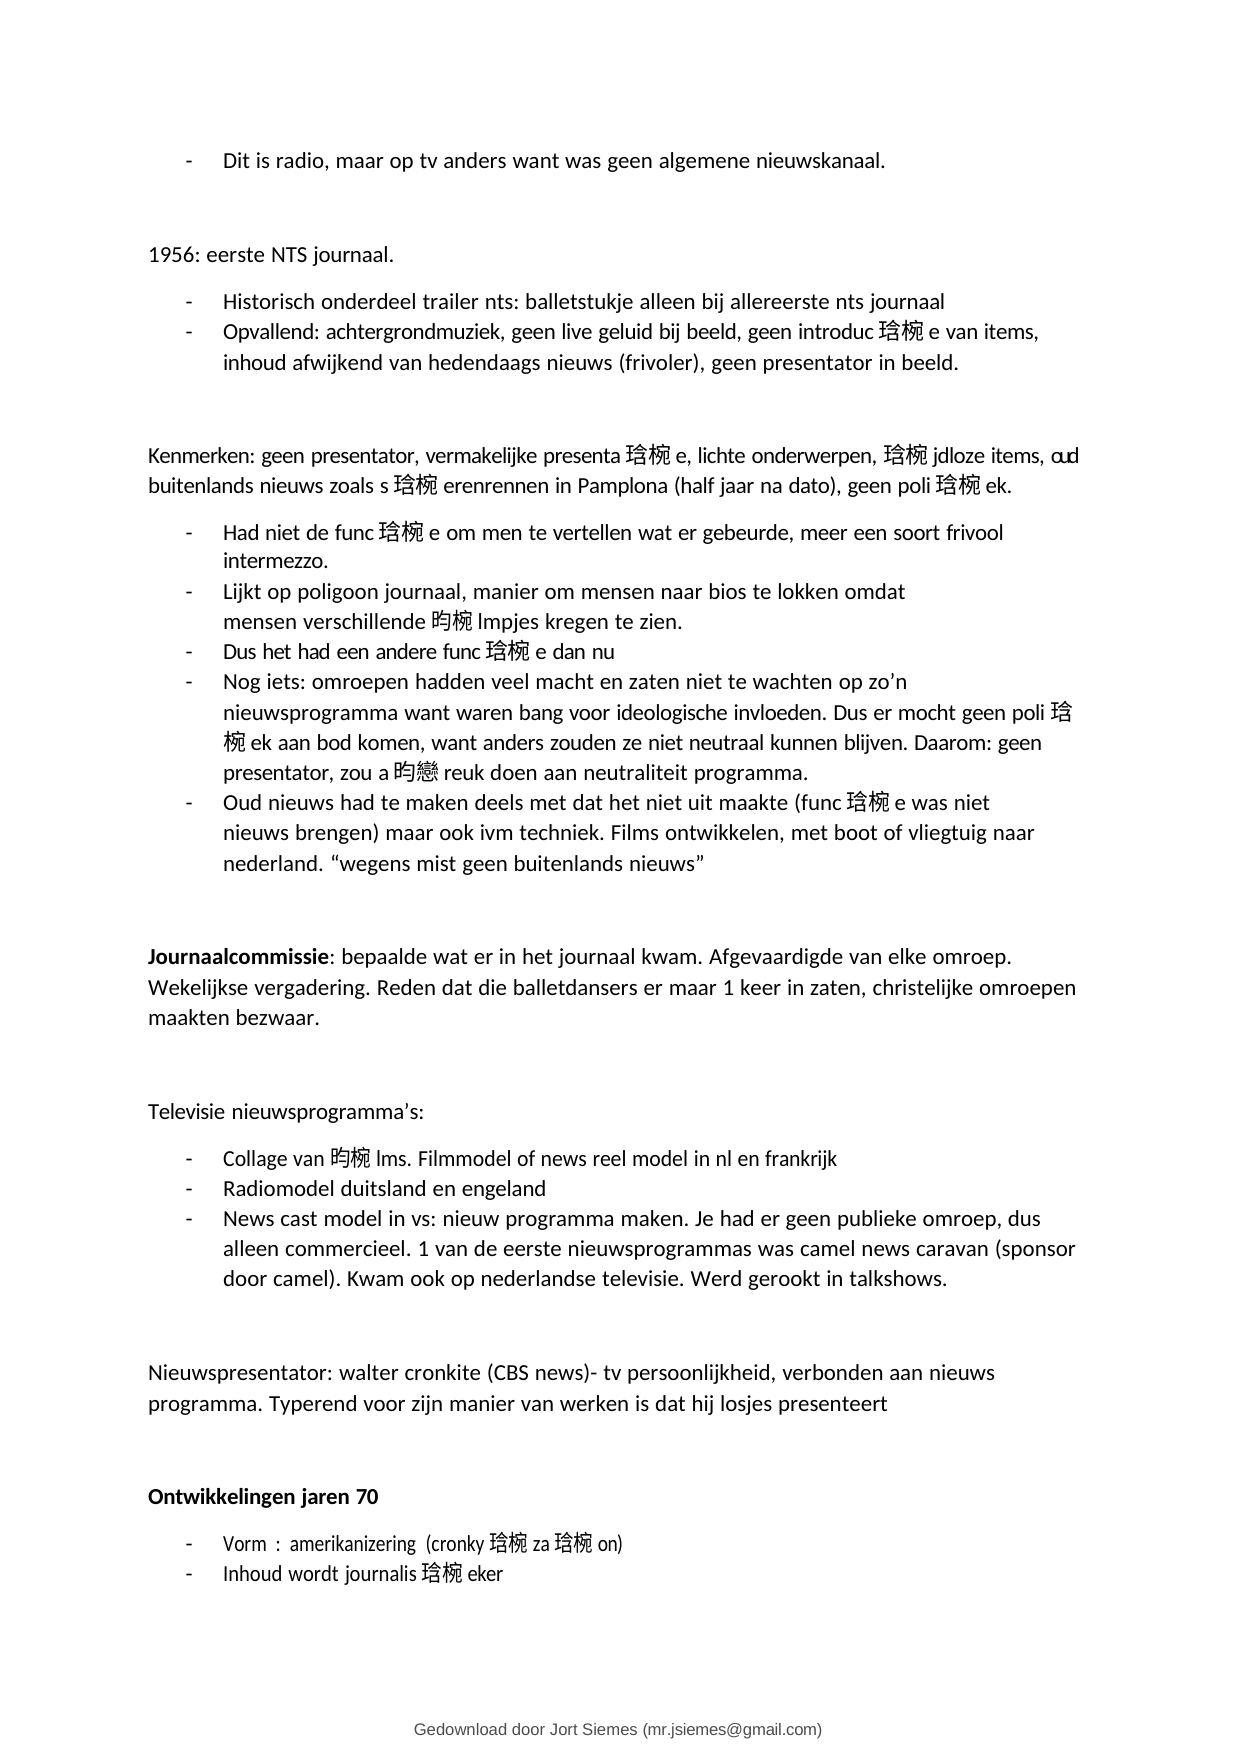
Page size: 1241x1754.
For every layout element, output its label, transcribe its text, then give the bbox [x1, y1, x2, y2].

list Collage van 昀椀lms. Filmmodel of news reel model in nl en frankrijk [185, 1144, 1103, 1172]
list Dit is radio, maar op tv anders want was geen algemene nieuwskanaal. [185, 146, 1103, 174]
list Oud nieuws had te maken deels met dat het niet uit maakte (func琀椀e was niet nieuws brengen) maar ook ivm techniek. Films ontwikkelen, met boot of vliegtuig naar nederland. “wegens mist geen buitenlands nieuws” [185, 788, 1059, 877]
list Nog iets: omroepen hadden veel macht en zaten niet te wachten op zo’n nieuwsprogramma want waren bang voor ideologische invloeden. Dus er mocht geen poli琀椀ek aan bod komen, want anders zouden ze niet neutraal kunnen blijven. Daarom: geen presentator, zou a昀戀reuk doen aan neutraliteit programma. [185, 667, 1075, 786]
list Radiomodel duitsland en engeland [185, 1174, 1103, 1202]
list Opvallend: achtergrondmuziek, geen live geluid bij beeld, geen introduc琀椀e van items, inhoud afwijkend van hedendaags nieuws (frivoler), geen presentator in beeld. [185, 317, 1083, 376]
list Lijkt op poligoon journaal, manier om mensen naar bios te lokken omdat mensen verschillende 昀椀lmpjes kregen te zien. [185, 577, 976, 635]
list Vorm : amerikanizering (cronky琀椀za琀椀on) [185, 1529, 1103, 1557]
list Historisch onderdeel trailer nts: balletstukje alleen bij allereerste nts journaal [185, 287, 1103, 315]
text Journaalcommissie: bepaalde wat er in het journaal kwam. Afgevaardigde van elke omroep. Wekelijkse vergadering. Reden dat die balletdansers er maar 1 keer in zaten, christelijke omroepen maakten bezwaar. [148, 942, 1103, 1031]
text 1956: eerste NTS journaal. [148, 240, 1103, 268]
list Had niet de func琀椀e om men te vertellen wat er gebeurde, meer een soort frivool intermezzo. [185, 518, 1103, 574]
list Inhoud wordt journalis琀椀eker [185, 1559, 1103, 1588]
list News cast model in vs: nieuw programma maken. Je had er geen publieke omroep, dus alleen commercieel. 1 van de eerste nieuwsprogrammas was camel news caravan (sponsor door camel). Kwam ook op nederlandse televisie. Werd gerookt in talkshows. [185, 1204, 1089, 1293]
text Televisie nieuwsprogramma’s: [148, 1097, 1103, 1125]
text Nieuwspresentator: walter cronkite (CBS news)- tv persoonlijkheid, verbonden aan nieuws programma. Typerend voor zijn manier van werken is dat hij losjes presenteert [148, 1358, 1064, 1417]
list Dus het had een andere func琀椀e dan nu [185, 637, 1103, 665]
subtitle Ontwikkelingen jaren 70 [148, 1482, 1103, 1511]
text Kenmerken: geen presentator, vermakelijke presenta琀椀e, lichte onderwerpen, 琀椀jdloze items, oud buitenlands nieuws zoals s琀椀erenrennen in Pamplona (half jaar na dato), geen poli琀椀ek. [148, 441, 1103, 499]
